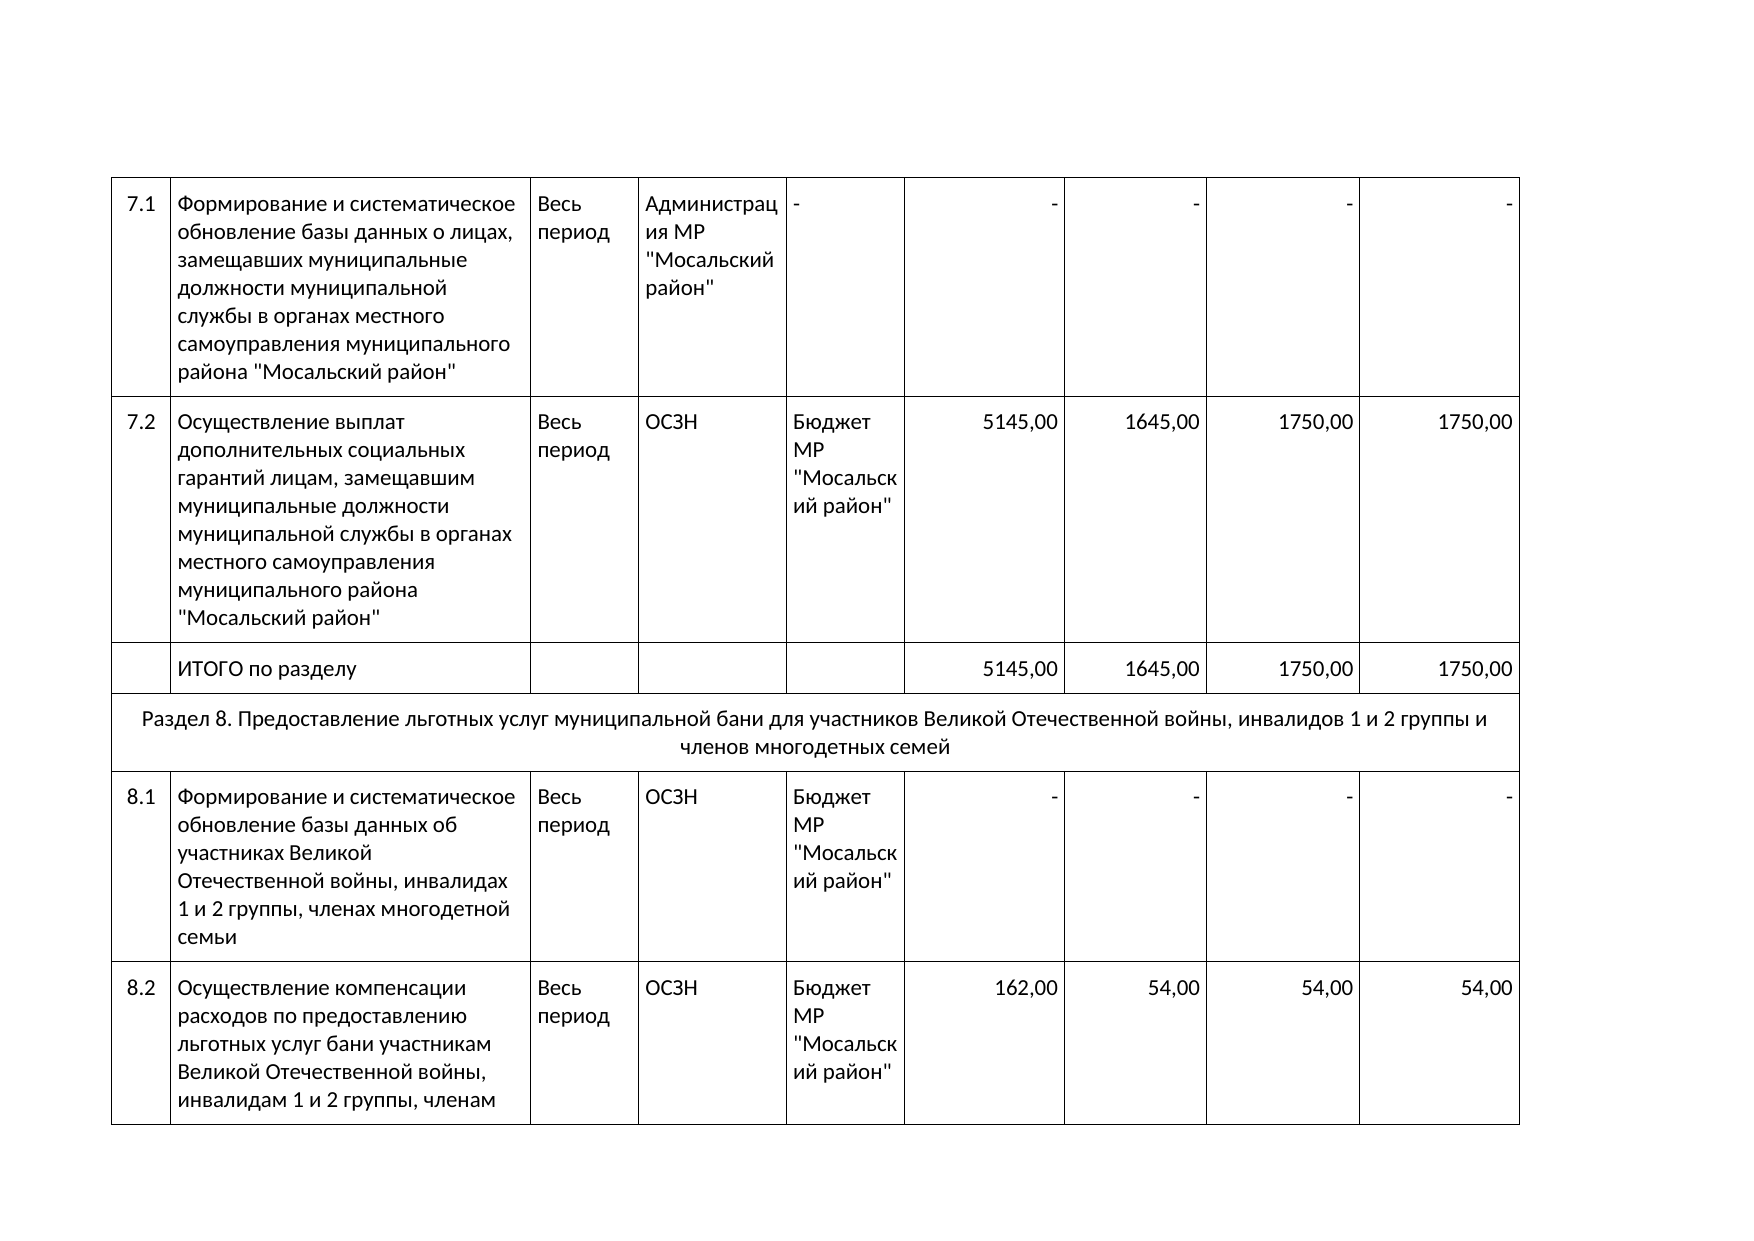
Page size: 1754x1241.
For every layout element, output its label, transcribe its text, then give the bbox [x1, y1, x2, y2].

table_cell 5145,00 [905, 397, 1064, 642]
table_cell 1750,00 [1360, 643, 1519, 692]
table_cell 8.2 [112, 962, 170, 1123]
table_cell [171, 962, 530, 1123]
table_cell 1750,00 [1360, 397, 1519, 642]
table_cell - [1065, 178, 1206, 396]
table_cell ОСЗН [639, 962, 786, 1123]
table_cell ОСЗН [639, 397, 786, 642]
table_cell [531, 643, 638, 692]
table_cell Раздел 8. Предоставление льготных услуг муниципальной бани для участников Великой Отечественной войны, инвалидов 1 и 2 группы и членов многодетных семей [112, 694, 1519, 771]
table_cell 1645,00 [1065, 397, 1206, 642]
table_cell Осуществление выплат дополнительных социальных гарантий лицам, замещавшим муниципальные должности муниципальной службы в органах местного самоуправления муниципального района "Мосальский район" [171, 397, 530, 642]
table_cell 54,00 [1065, 962, 1206, 1123]
table_cell Весь период [531, 397, 638, 642]
table_cell 1750,00 [1207, 397, 1359, 642]
table_cell 8.1 [112, 772, 170, 961]
table_cell 7.1 [112, 178, 170, 396]
table_cell 1750,00 [1207, 643, 1359, 692]
table_cell - [1065, 772, 1206, 961]
table_cell - [1207, 178, 1359, 396]
table_cell ОСЗН [639, 772, 786, 961]
table_cell - [1360, 772, 1519, 961]
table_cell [787, 962, 904, 1123]
table_cell Формирование и систематическое обновление базы данных о лицах, замещавших муниципальные должности муниципальной службы в органах местного самоуправления муниципального района "Мосальский район" [171, 178, 530, 396]
table_cell ИТОГО по разделу [171, 643, 530, 692]
table_cell 5145,00 [905, 643, 1064, 692]
table_cell Весь период [531, 178, 638, 396]
table_cell - [787, 178, 904, 396]
table_cell Бюджет МР "Мосальский район" [787, 397, 904, 642]
table_cell 54,00 [1207, 962, 1359, 1123]
table_cell Формирование и систематическое обновление базы данных об участниках Великой Отечественной войны, инвалидах 1 и 2 группы, членах многодетной семьи [171, 772, 530, 961]
table_cell 54,00 [1360, 962, 1519, 1123]
table_cell - [1360, 178, 1519, 396]
table_cell Весь период [531, 962, 638, 1123]
table_cell - [1207, 772, 1359, 961]
table_cell 162,00 [905, 962, 1064, 1123]
table_cell [112, 643, 170, 692]
table_cell [787, 643, 904, 692]
table_cell - [905, 178, 1064, 396]
table_cell 1645,00 [1065, 643, 1206, 692]
table_cell [639, 643, 786, 692]
table_cell - [905, 772, 1064, 961]
table_cell Весь период [531, 772, 638, 961]
table_cell Администрация МР "Мосальский район" [639, 178, 786, 396]
table_cell 7.2 [112, 397, 170, 642]
table_cell Бюджет МР "Мосальский район" [787, 772, 904, 961]
